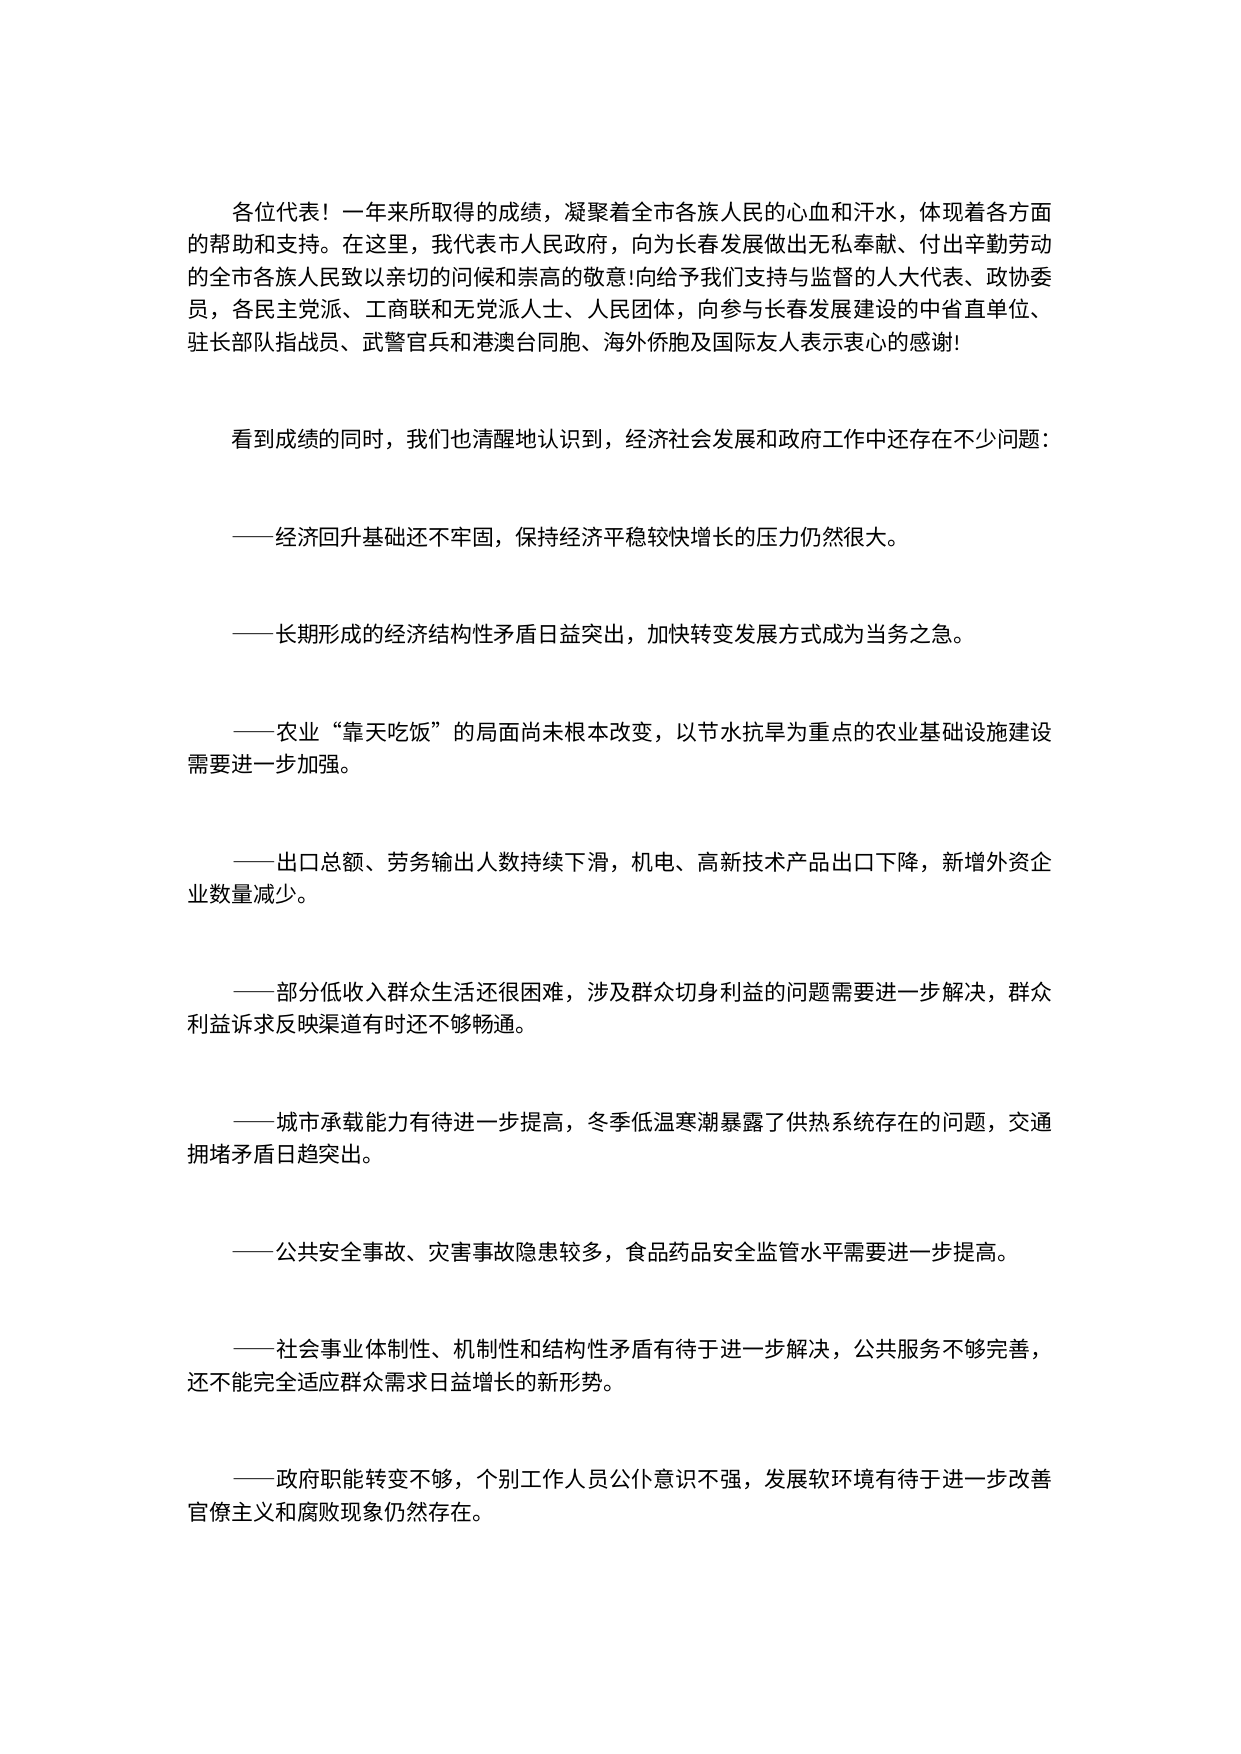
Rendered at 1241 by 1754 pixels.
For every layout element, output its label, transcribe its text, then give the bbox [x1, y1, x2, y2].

text ——经济回升基础还不牢固，保持经济平稳较快增长的压力仍然很大。 [187, 519, 1053, 552]
text ——出口总额、劳务输出人数持续下滑，机电、高新技术产品出口下降，新增外资企业数量减少。 [187, 844, 1053, 909]
text 看到成绩的同时，我们也清醒地认识到，经济社会发展和政府工作中还存在不少问题： [187, 422, 1053, 454]
text ——政府职能转变不够，个别工作人员公仆意识不强，发展软环境有待于进一步改善，官僚主义和腐败现象仍然存在。 [187, 1462, 1053, 1527]
text ——农业“靠天吃饭”的局面尚未根本改变，以节水抗旱为重点的农业基础设施建设需要进一步加强。 [187, 714, 1053, 779]
text ——长期形成的经济结构性矛盾日益突出，加快转变发展方式成为当务之急。 [187, 617, 1053, 649]
text ——城市承载能力有待进一步提高，冬季低温寒潮暴露了供热系统存在的问题，交通拥堵矛盾日趋突出。 [187, 1104, 1053, 1169]
text ——部分低收入群众生活还很困难，涉及群众切身利益的问题需要进一步解决，群众利益诉求反映渠道有时还不够畅通。 [187, 974, 1053, 1039]
text ——公共安全事故、灾害事故隐患较多，食品药品安全监管水平需要进一步提高。 [187, 1234, 1053, 1267]
text ——社会事业体制性、机制性和结构性矛盾有待于进一步解决，公共服务不够完善，还不能完全适应群众需求日益增长的新形势。 [187, 1332, 1053, 1397]
text 各位代表！一年来所取得的成绩，凝聚着全市各族人民的心血和汗水，体现着各方面的帮助和支持。在这里，我代表市人民政府，向为长春发展做出无私奉献、付出辛勤劳动的全市各族人民致以亲切的问候和崇高的敬意!向给予我们支持与监督的人大代表、政协委员，各民主党派、工商联和无党派人士、人民团体，向参与长春发展建设的中省直单位、驻长部队指战员、武警官兵和港澳台同胞、海外侨胞及国际友人表示衷心的感谢! [187, 194, 1053, 357]
